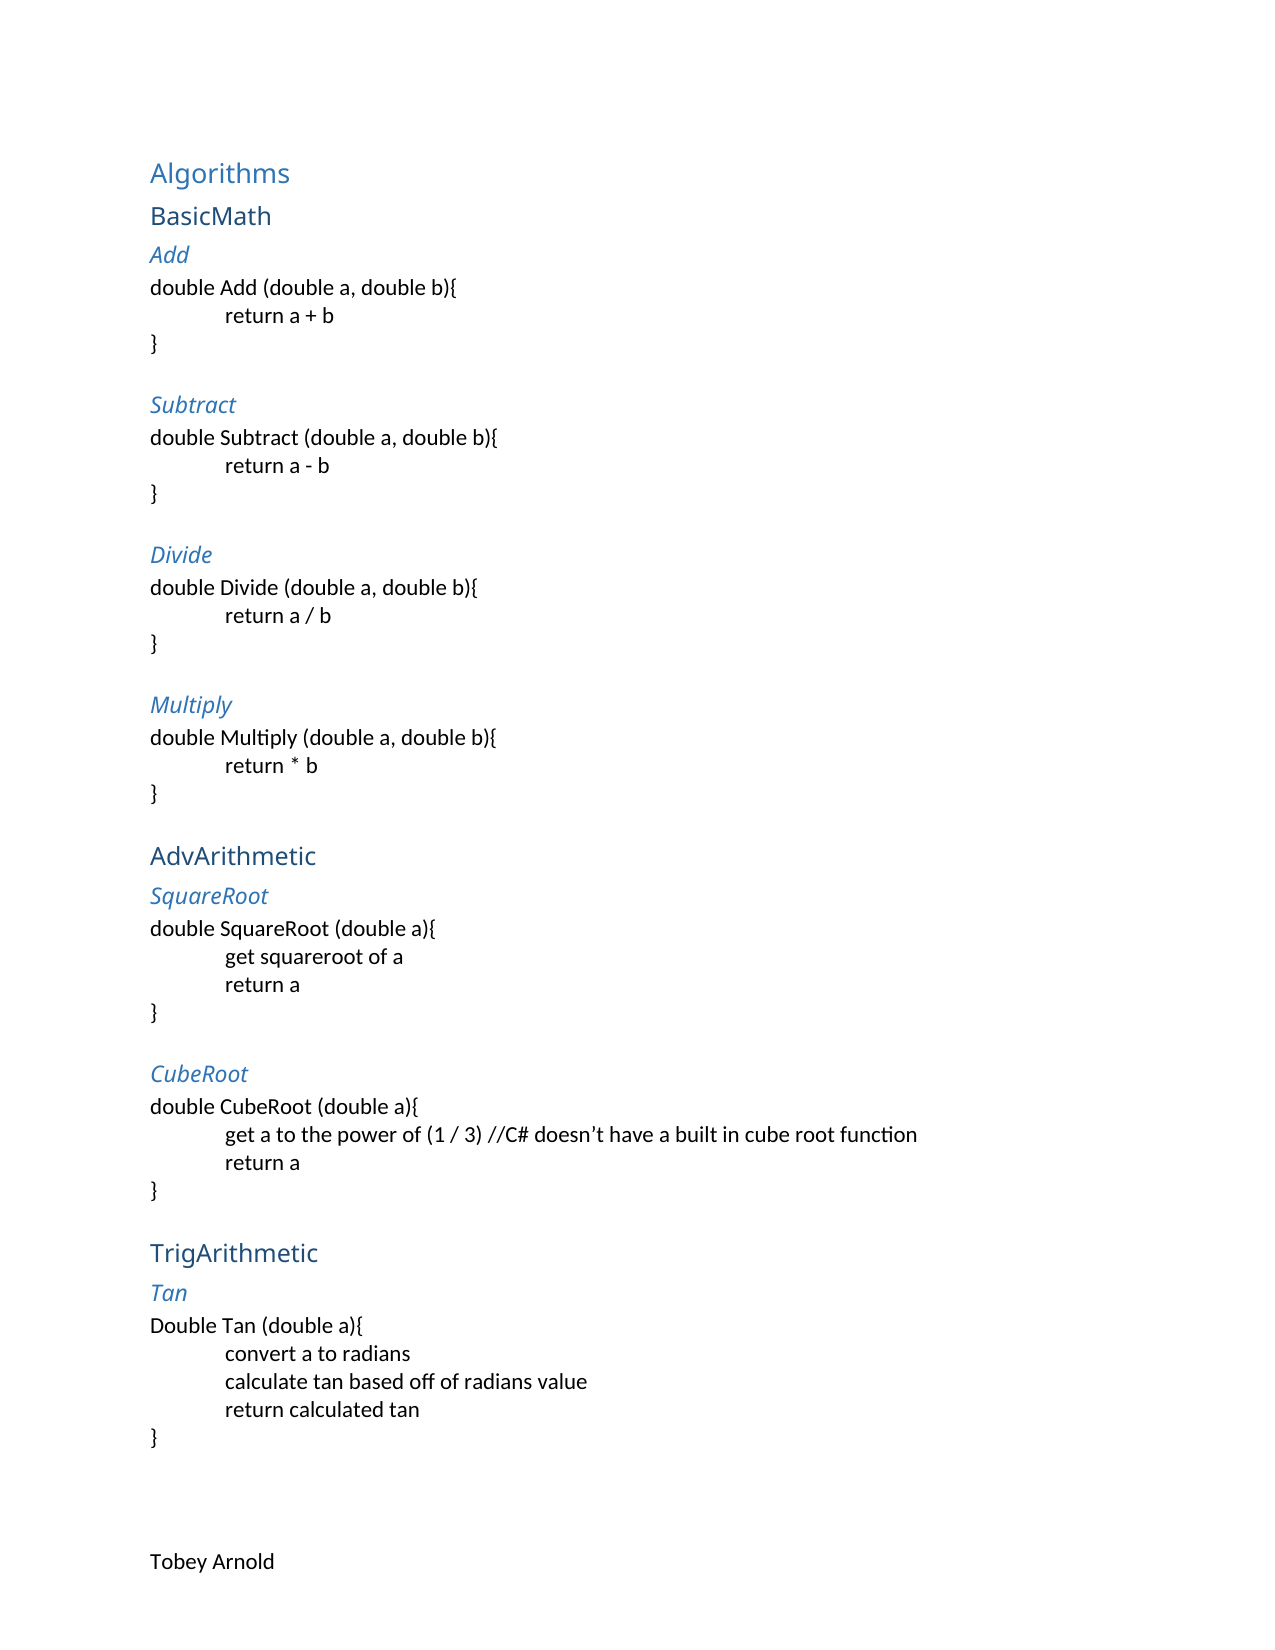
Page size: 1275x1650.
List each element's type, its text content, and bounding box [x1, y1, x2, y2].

text return a [150, 1148, 1125, 1176]
subtitle SquareRoot [150, 880, 1125, 911]
subtitle BasicMath [150, 198, 1125, 232]
text } [150, 998, 1125, 1026]
text double Divide (double a, double b){ [150, 573, 1125, 601]
text } [150, 629, 1125, 657]
text return a / b [150, 601, 1125, 629]
text } [150, 779, 1125, 807]
text return calculated tan [150, 1395, 1125, 1423]
text double Subtract (double a, double b){ [150, 423, 1125, 451]
text get a to the power of (1 / 3) //C# doesn’t have a built in cube root function [150, 1120, 1125, 1148]
subtitle Divide [150, 539, 1125, 570]
subtitle Multiply [150, 689, 1125, 720]
text Double Tan (double a){ [150, 1311, 1125, 1339]
text double Multiply (double a, double b){ [150, 723, 1125, 751]
text calculate tan based off of radians value [150, 1367, 1125, 1395]
text get squareroot of a [150, 942, 1125, 970]
text return * b [150, 751, 1125, 779]
text } [150, 1423, 1125, 1451]
text return a [150, 970, 1125, 998]
subtitle TrigArithmetic [150, 1236, 1125, 1270]
subtitle Tan [150, 1277, 1125, 1308]
subtitle Algorithms [150, 154, 1125, 191]
text convert a to radians [150, 1339, 1125, 1367]
text return a + b [150, 301, 1125, 329]
text return a - b [150, 451, 1125, 479]
text } [150, 479, 1125, 507]
text } [150, 1176, 1125, 1204]
text } [150, 329, 1125, 357]
text double Add (double a, double b){ [150, 273, 1125, 301]
subtitle Subtract [150, 389, 1125, 420]
subtitle AdvArithmetic [150, 839, 1125, 873]
text double CubeRoot (double a){ [150, 1092, 1125, 1120]
subtitle CubeRoot [150, 1058, 1125, 1089]
subtitle Add [150, 239, 1125, 270]
text double SquareRoot (double a){ [150, 914, 1125, 942]
